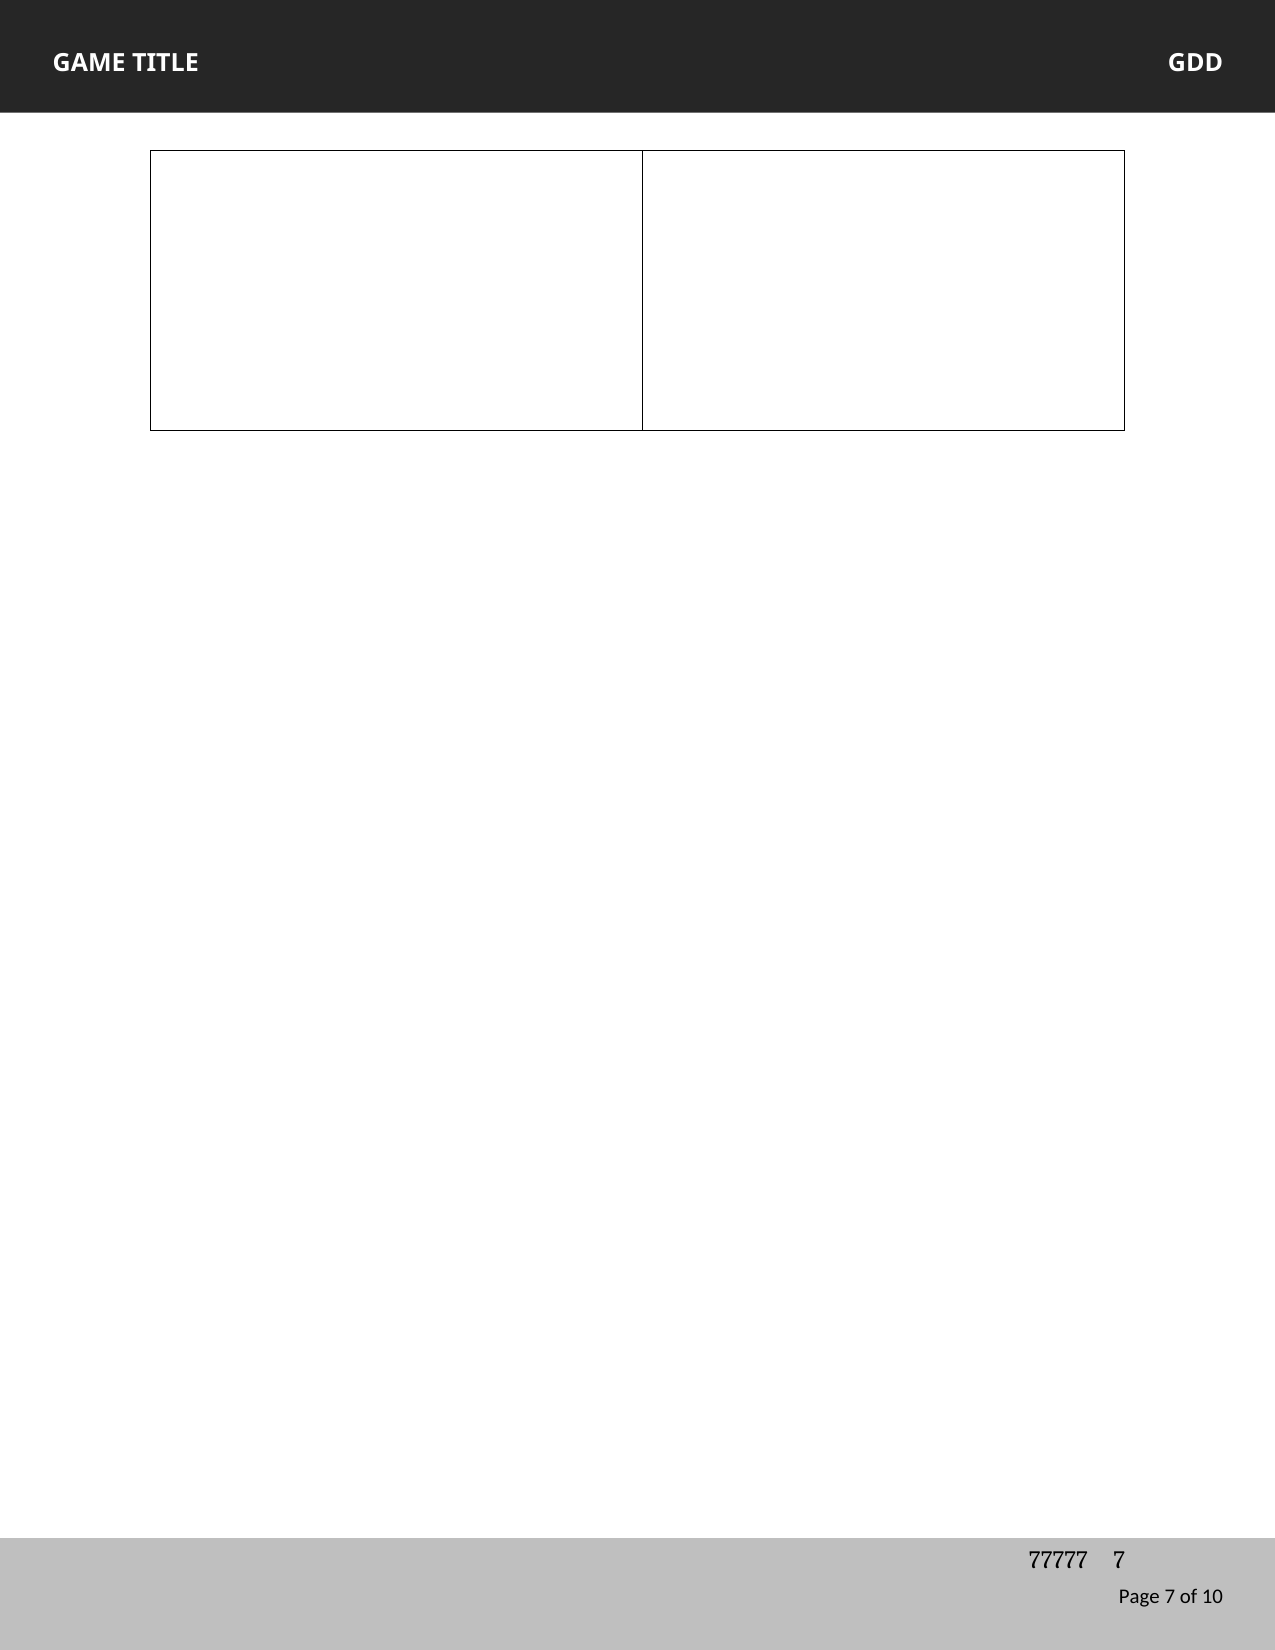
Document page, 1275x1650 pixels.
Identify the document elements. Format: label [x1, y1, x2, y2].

table_cell [151, 151, 642, 430]
table_cell [643, 151, 1124, 430]
